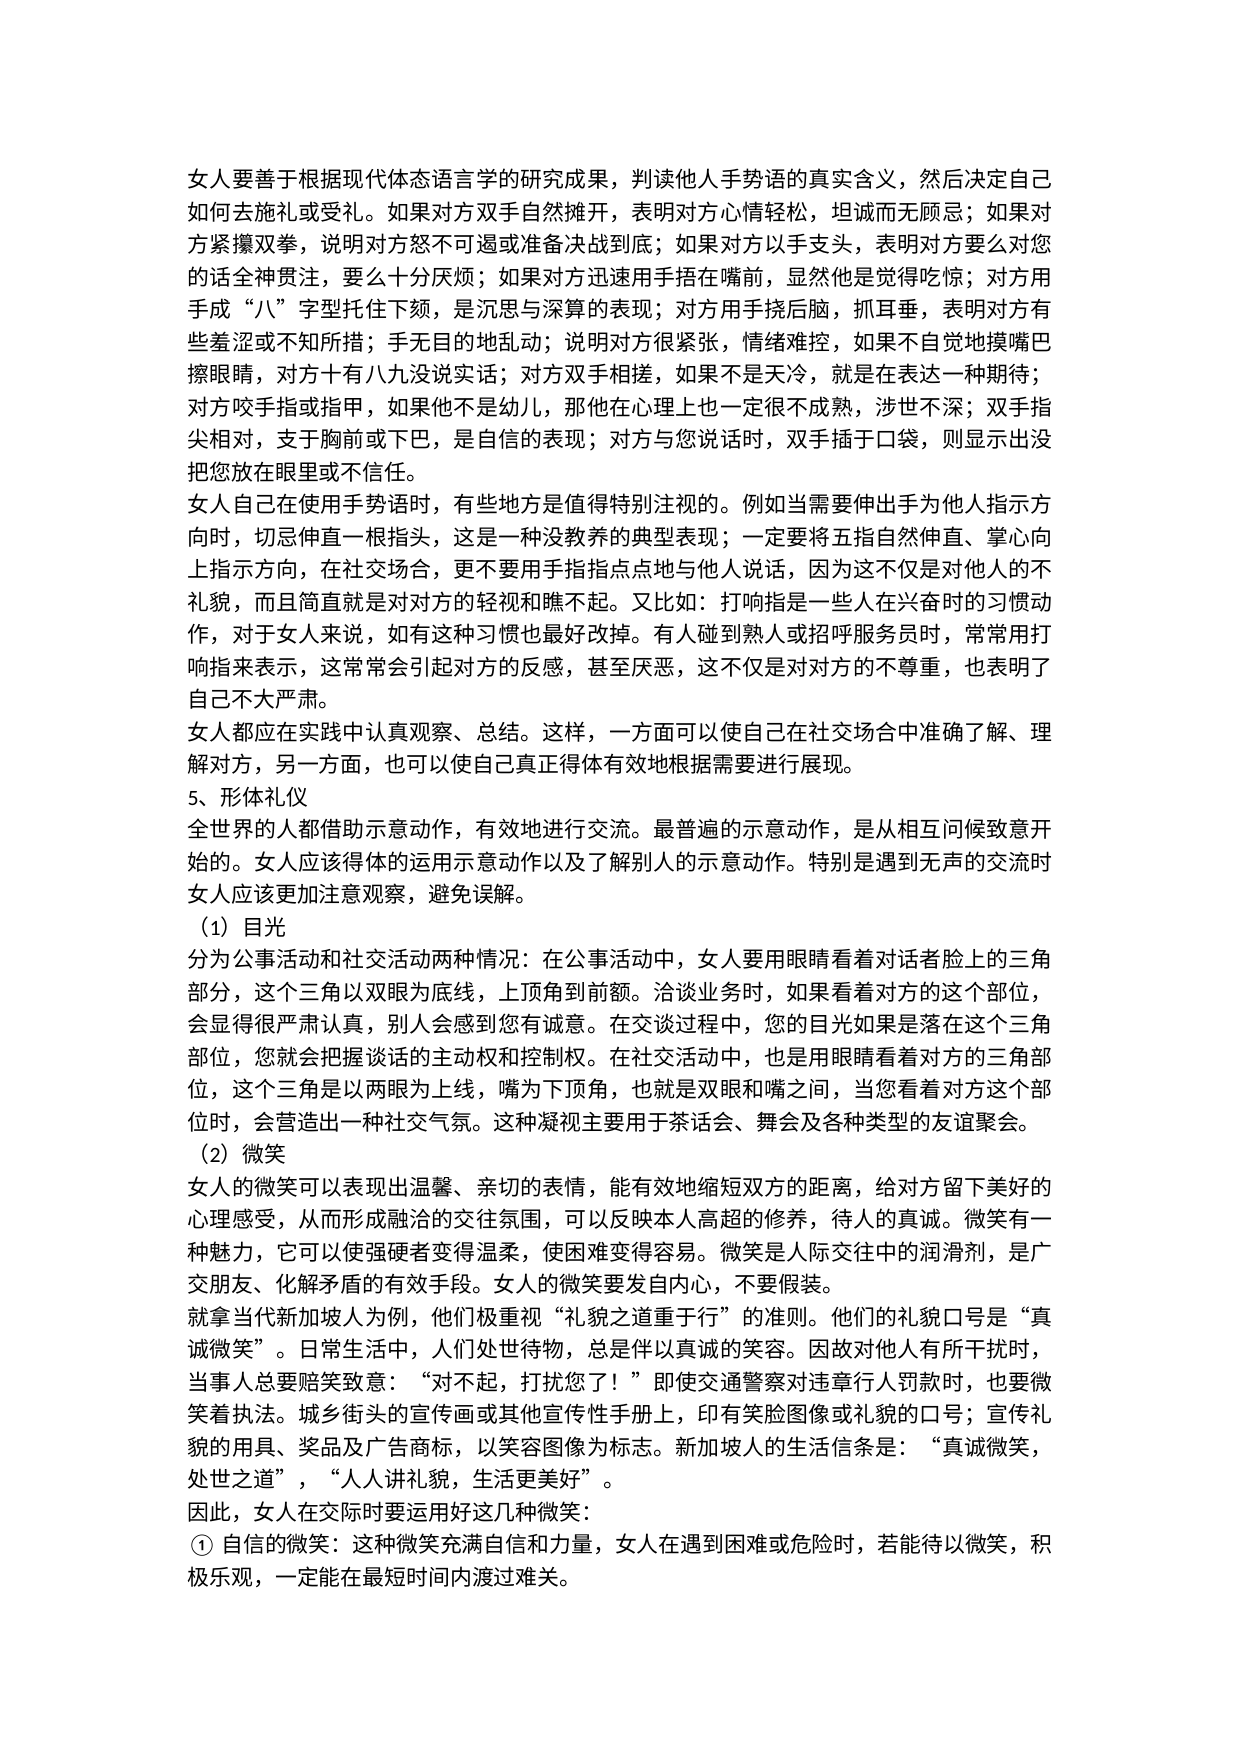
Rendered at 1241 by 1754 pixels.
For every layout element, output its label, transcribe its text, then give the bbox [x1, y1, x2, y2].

text 女人自己在使用手势语时，有些地方是值得特别注视的。例如当需要伸出手为他人指示方向时，切忌伸直一根指头，这是一种没教养的典型表现；一定要将五指自然伸直、掌心向上指示方向，在社交场合，更不要用手指指点点地与他人说话，因为这不仅是对他人的不礼貌，而且简直就是对对方的轻视和瞧不起。又比如：打响指是一些人在兴奋时的习惯动作，对于女人来说，如有这种习惯也最好改掉。有人碰到熟人或招呼服务员时，常常用打响指来表示，这常常会引起对方的反感，甚至厌恶，这不仅是对对方的不尊重，也表明了自己不大严肃。 [187, 487, 1053, 714]
text （2）微笑 [187, 1137, 1053, 1169]
text 女人要善于根据现代体态语言学的研究成果，判读他人手势语的真实含义，然后决定自己如何去施礼或受礼。如果对方双手自然摊开，表明对方心情轻松，坦诚而无顾忌；如果对方紧攥双拳，说明对方怒不可遏或准备决战到底；如果对方以手支头，表明对方要么对您的话全神贯注，要么十分厌烦；如果对方迅速用手捂在嘴前，显然他是觉得吃惊；对方用手成“八”字型托住下颏，是沉思与深算的表现；对方用手挠后脑，抓耳垂，表明对方有些羞涩或不知所措；手无目的地乱动；说明对方很紧张，情绪难控，如果不自觉地摸嘴巴、擦眼睛，对方十有八九没说实话；对方双手相搓，如果不是天冷，就是在表达一种期待；对方咬手指或指甲，如果他不是幼儿，那他在心理上也一定很不成熟，涉世不深；双手指尖相对，支于胸前或下巴，是自信的表现；对方与您说话时，双手插于口袋，则显示出没把您放在眼里或不信任。 [187, 162, 1053, 487]
text （1）目光 [187, 909, 1053, 942]
text 女人的微笑可以表现出温馨、亲切的表情，能有效地缩短双方的距离，给对方留下美好的心理感受，从而形成融洽的交往氛围，可以反映本人高超的修养，待人的真诚。微笑有一种魅力，它可以使强硬者变得温柔，使困难变得容易。微笑是人际交往中的润滑剂，是广交朋友、化解矛盾的有效手段。女人的微笑要发自内心，不要假装。 [187, 1169, 1053, 1299]
text 全世界的人都借助示意动作，有效地进行交流。最普遍的示意动作，是从相互问候致意开始的。女人应该得体的运用示意动作以及了解别人的示意动作。特别是遇到无声的交流时，女人应该更加注意观察，避免误解。 [187, 812, 1053, 909]
text 分为公事活动和社交活动两种情况：在公事活动中，女人要用眼睛看着对话者脸上的三角部分，这个三角以双眼为底线，上顶角到前额。洽谈业务时，如果看着对方的这个部位，会显得很严肃认真，别人会感到您有诚意。在交谈过程中，您的目光如果是落在这个三角部位，您就会把握谈话的主动权和控制权。在社交活动中，也是用眼睛看着对方的三角部位，这个三角是以两眼为上线，嘴为下顶角，也就是双眼和嘴之间，当您看着对方这个部位时，会营造出一种社交气氛。这种凝视主要用于茶话会、舞会及各种类型的友谊聚会。 [187, 942, 1053, 1137]
text 女人都应在实践中认真观察、总结。这样，一方面可以使自己在社交场合中准确了解、理解对方，另一方面，也可以使自己真正得体有效地根据需要进行展现。 [187, 714, 1053, 779]
text 就拿当代新加坡人为例，他们极重视“礼貌之道重于行”的准则。他们的礼貌口号是“真诚微笑”。日常生活中，人们处世待物，总是伴以真诚的笑容。因故对他人有所干扰时，当事人总要赔笑致意：“对不起，打扰您了！”即使交通警察对违章行人罚款时，也要微笑着执法。城乡街头的宣传画或其他宣传性手册上，印有笑脸图像或礼貌的口号；宣传礼貌的用具、奖品及广告商标，以笑容图像为标志。新加坡人的生活信条是：“真诚微笑，处世之道”，“人人讲礼貌，生活更美好”。 [187, 1299, 1053, 1494]
text 5、形体礼仪 [187, 779, 1053, 812]
text 因此，女人在交际时要运用好这几种微笑： [187, 1494, 1053, 1527]
text ①自信的微笑：这种微笑充满自信和力量，女人在遇到困难或危险时，若能待以微笑，积极乐观，一定能在最短时间内渡过难关。 [187, 1527, 1053, 1592]
